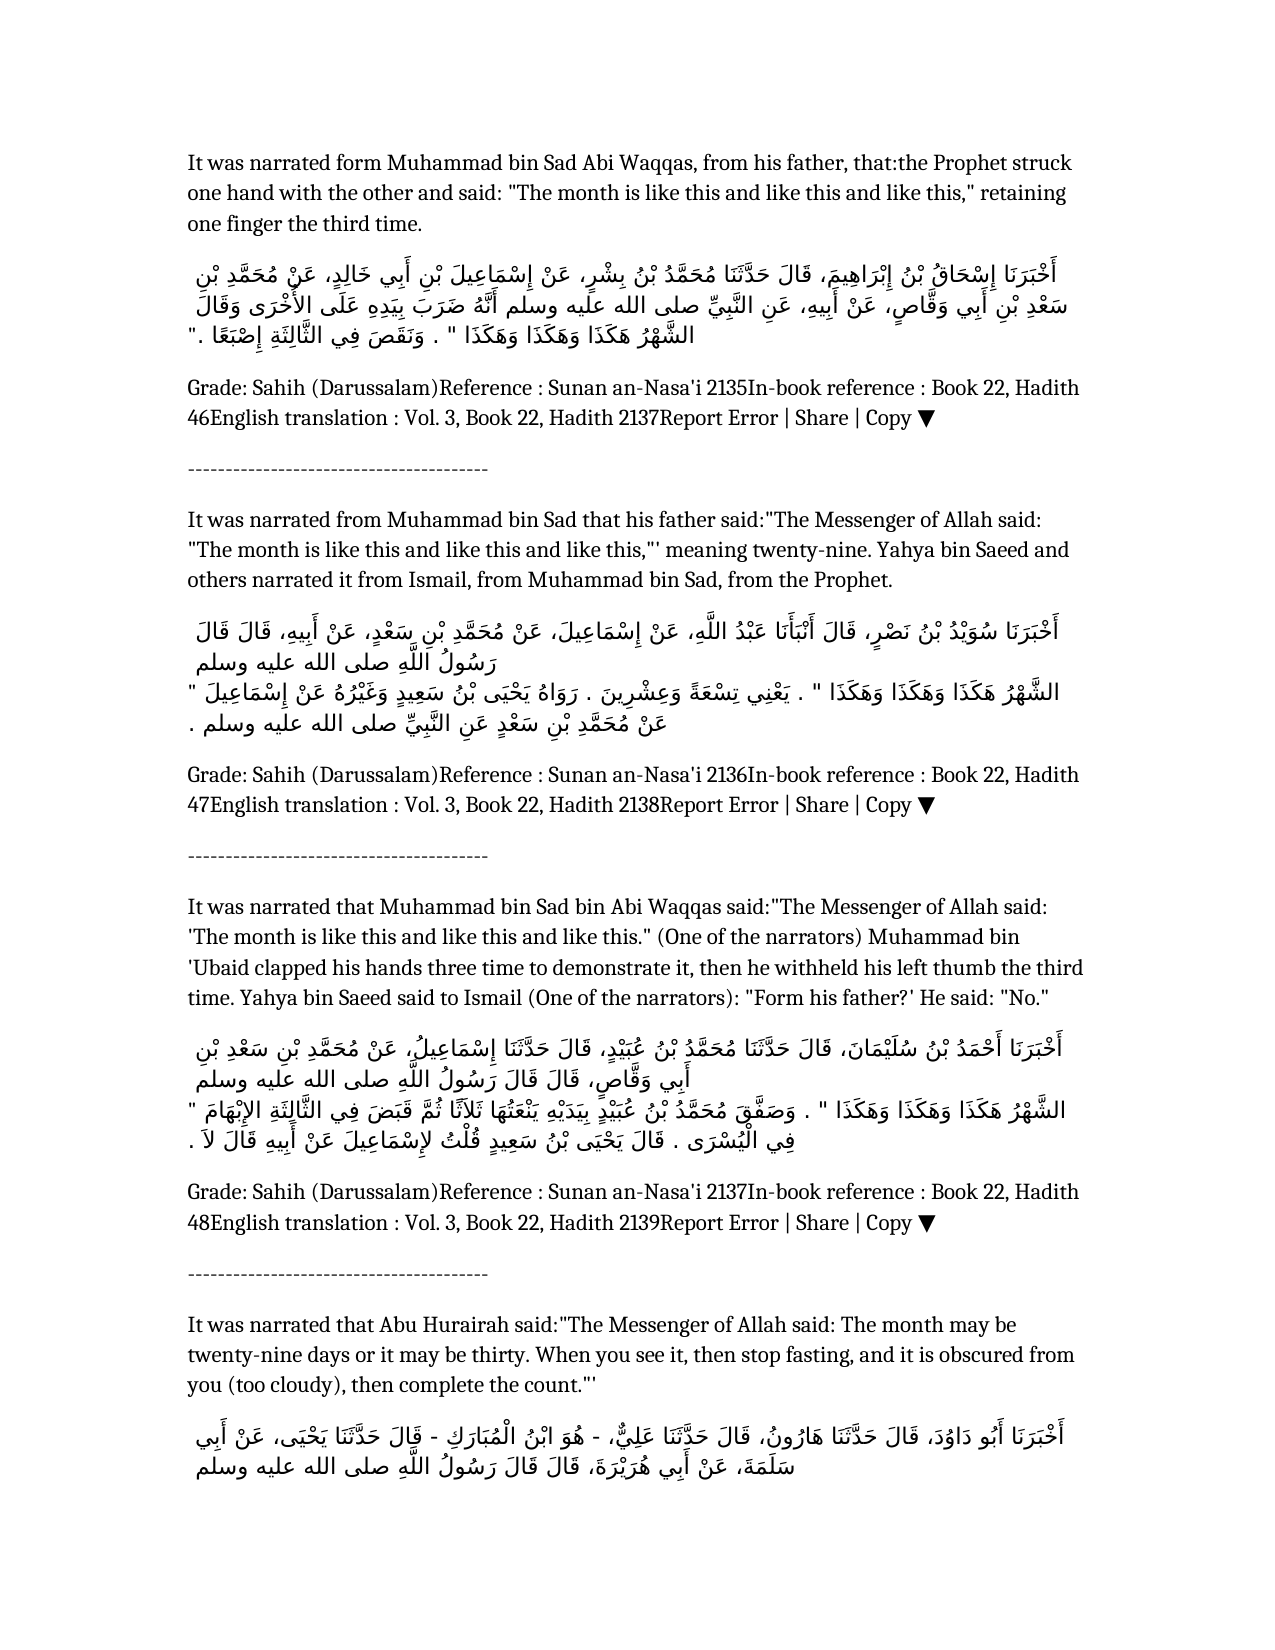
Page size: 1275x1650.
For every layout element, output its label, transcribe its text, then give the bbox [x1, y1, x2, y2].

text It was narrated form Muhammad bin Sad Abi Waqqas, from his father, that:the Prophet struck one hand with the other and said: "The month is like this and like this and like this," retaining one finger the third time. [187, 150, 1087, 237]
text أَخْبَرَنَا أَحْمَدُ بْنُ سُلَيْمَانَ، قَالَ حَدَّثَنَا مُحَمَّدُ بْنُ عُبَيْدٍ، قَالَ حَدَّثَنَا إِسْمَاعِيلُ، عَنْ مُحَمَّدِ بْنِ سَعْدِ بْنِ أَبِي وَقَّاصٍ، قَالَ قَالَ رَسُولُ اللَّهِ صلى الله عليه وسلم ‏ "‏ الشَّهْرُ هَكَذَا وَهَكَذَا وَهَكَذَا ‏"‏ ‏.‏ وَصَفَّقَ مُحَمَّدُ بْنُ عُبَيْدٍ بِيَدَيْهِ يَنْعَتُهَا ثَلاَثًا ثُمَّ قَبَضَ فِي الثَّالِثَةِ الإِبْهَامَ فِي الْيُسْرَى ‏.‏ قَالَ يَحْيَى بْنُ سَعِيدٍ قُلْتُ لإِسْمَاعِيلَ عَنْ أَبِيهِ قَالَ لاَ ‏.‏ [187, 1036, 1087, 1154]
text ---------------------------------------- [187, 843, 1087, 869]
text It was narrated that Abu Hurairah said:"The Messenger of Allah said: The month may be twenty-nine days or it may be thirty. When you see it, then stop fasting, and it is obscured from you (too cloudy), then complete the count."' [187, 1311, 1087, 1398]
text ---------------------------------------- [187, 1260, 1087, 1287]
text Grade: Sahih (Darussalam)Reference : Sunan an-Nasa'i 2137In-book reference : Book 22, Hadith 48English translation : Vol. 3, Book 22, Hadith 2139Report Error | Share | Copy ▼ [187, 1179, 1087, 1236]
text Grade: Sahih (Darussalam)Reference : Sunan an-Nasa'i 2136In-book reference : Book 22, Hadith 47English translation : Vol. 3, Book 22, Hadith 2138Report Error | Share | Copy ▼ [187, 762, 1087, 818]
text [187, 1423, 1087, 1480]
text Grade: Sahih (Darussalam)Reference : Sunan an-Nasa'i 2135In-book reference : Book 22, Hadith 46English translation : Vol. 3, Book 22, Hadith 2137Report Error | Share | Copy ▼ [187, 374, 1087, 431]
text It was narrated that Muhammad bin Sad bin Abi Waqqas said:"The Messenger of Allah said: 'The month is like this and like this and like this." (One of the narrators) Muhammad bin 'Ubaid clapped his hands three time to demonstrate it, then he withheld his left thumb the third time. Yahya bin Saeed said to Ismail (One of the narrators): "Form his father?' He said: "No." [187, 894, 1087, 1011]
text أَخْبَرَنَا إِسْحَاقُ بْنُ إِبْرَاهِيمَ، قَالَ حَدَّثَنَا مُحَمَّدُ بْنُ بِشْرٍ، عَنْ إِسْمَاعِيلَ بْنِ أَبِي خَالِدٍ، عَنْ مُحَمَّدِ بْنِ سَعْدِ بْنِ أَبِي وَقَّاصٍ، عَنْ أَبِيهِ، عَنِ النَّبِيِّ صلى الله عليه وسلم أَنَّهُ ضَرَبَ بِيَدِهِ عَلَى الأُخْرَى وَقَالَ ‏ "‏ الشَّهْرُ هَكَذَا وَهَكَذَا وَهَكَذَا ‏"‏ ‏.‏ وَنَقَصَ فِي الثَّالِثَةِ إِصْبَعًا ‏.‏ [187, 261, 1087, 349]
text ---------------------------------------- [187, 456, 1087, 482]
text It was narrated from Muhammad bin Sad that his father said:"The Messenger of Allah said: "The month is like this and like this and like this,"' meaning twenty-nine. Yahya bin Saeed and others narrated it from Ismail, from Muhammad bin Sad, from the Prophet. [187, 507, 1087, 593]
text أَخْبَرَنَا سُوَيْدُ بْنُ نَصْرٍ، قَالَ أَنْبَأَنَا عَبْدُ اللَّهِ، عَنْ إِسْمَاعِيلَ، عَنْ مُحَمَّدِ بْنِ سَعْدٍ، عَنْ أَبِيهِ، قَالَ قَالَ رَسُولُ اللَّهِ صلى الله عليه وسلم ‏ "‏ الشَّهْرُ هَكَذَا وَهَكَذَا وَهَكَذَا ‏"‏ ‏.‏ يَعْنِي تِسْعَةً وَعِشْرِينَ ‏.‏ رَوَاهُ يَحْيَى بْنُ سَعِيدٍ وَغَيْرُهُ عَنْ إِسْمَاعِيلَ عَنْ مُحَمَّدِ بْنِ سَعْدٍ عَنِ النَّبِيِّ صلى الله عليه وسلم ‏.‏ [187, 618, 1087, 737]
